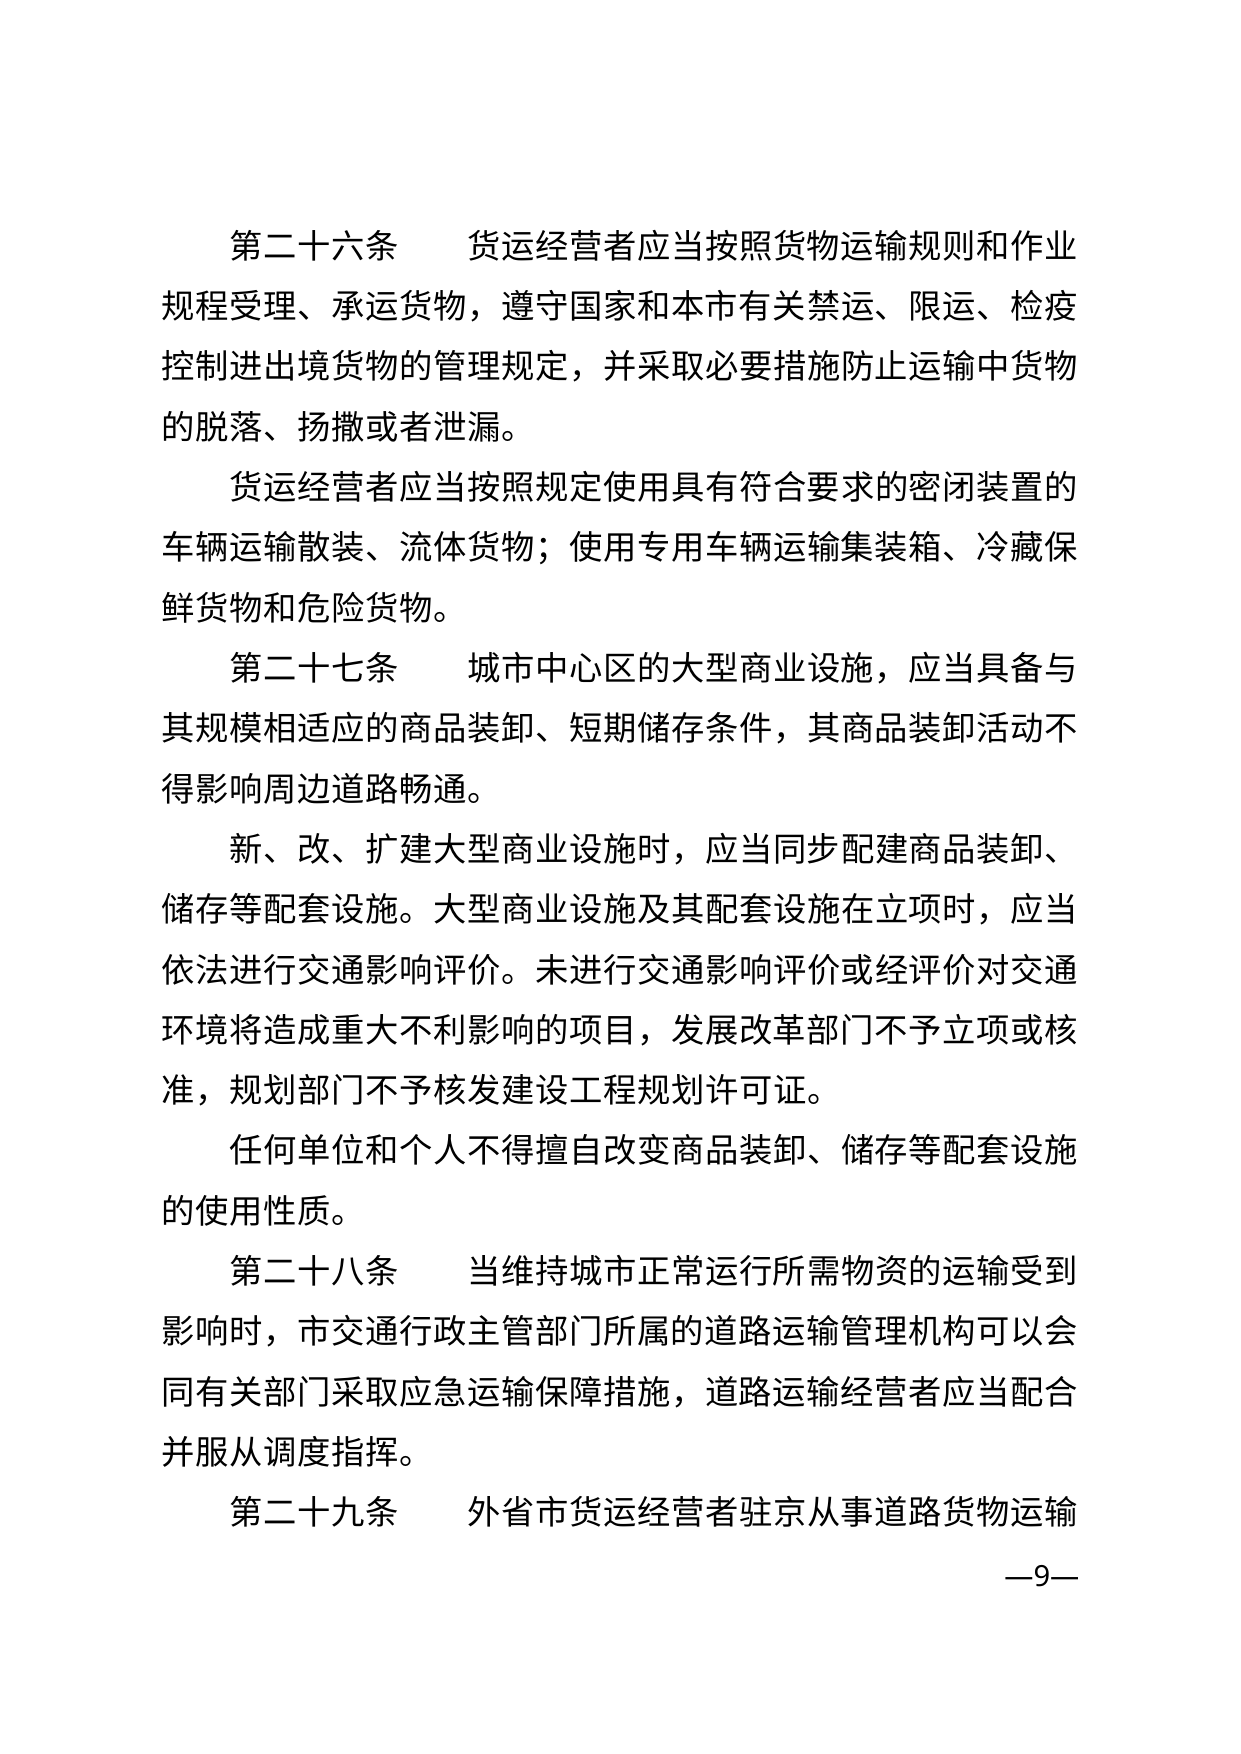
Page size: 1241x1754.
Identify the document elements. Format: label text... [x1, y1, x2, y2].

text 第二十六条 货运经营者应当按照货物运输规则和作业规程受理、承运货物，遵守国家和本市有关禁运、限运、检疫控制进出境货物的管理规定，并采取必要措施防止运输中货物的脱落、扬撒或者泄漏。 [162, 213, 1078, 455]
text 货运经营者应当按照规定使用具有符合要求的密闭装置的车辆运输散装、流体货物；使用专用车辆运输集装箱、冷藏保鲜货物和危险货物。 [162, 455, 1078, 636]
text 任何单位和个人不得擅自改变商品装卸、储存等配套设施的使用性质。 [162, 1118, 1078, 1239]
text 第二十八条 当维持城市正常运行所需物资的运输受到影响时，市交通行政主管部门所属的道路运输管理机构可以会同有关部门采取应急运输保障措施，道路运输经营者应当配合并服从调度指挥。 [162, 1239, 1078, 1480]
text 新、改、扩建大型商业设施时，应当同步配建商品装卸、储存等配套设施。大型商业设施及其配套设施在立项时，应当依法进行交通影响评价。未进行交通影响评价或经评价对交通环境将造成重大不利影响的项目，发展改革部门不予立项或核准，规划部门不予核发建设工程规划许可证。 [162, 817, 1078, 1118]
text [162, 1480, 1078, 1540]
text 第二十七条 城市中心区的大型商业设施，应当具备与其规模相适应的商品装卸、短期储存条件，其商品装卸活动不得影响周边道路畅通。 [162, 636, 1078, 817]
